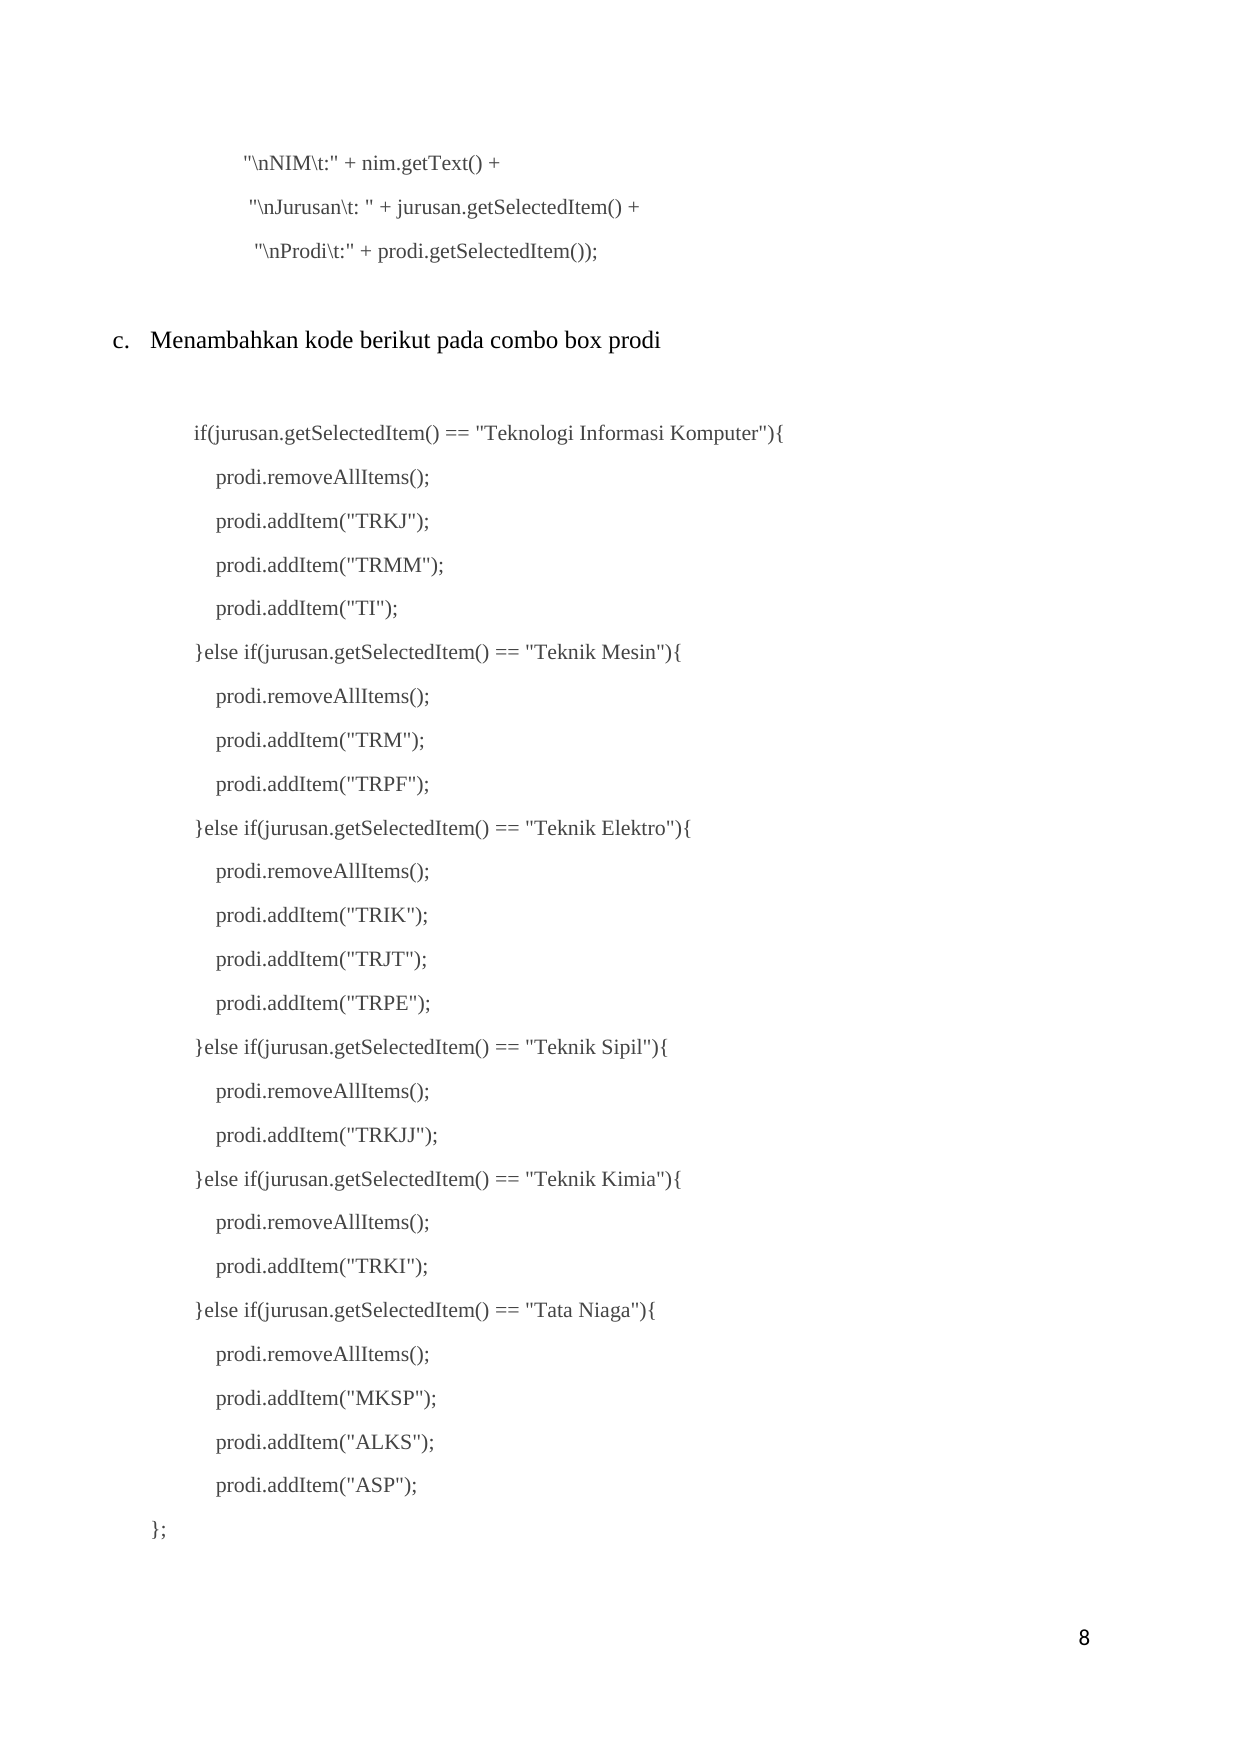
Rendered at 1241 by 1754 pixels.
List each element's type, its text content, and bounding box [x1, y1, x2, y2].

text prodi.addItem("TRKJJ"); [150, 1122, 1090, 1147]
text }else if(jurusan.getSelectedItem() == "Teknik Sipil"){ [150, 1034, 1090, 1059]
text prodi.removeAllItems(); [150, 683, 1090, 708]
text }else if(jurusan.getSelectedItem() == "Teknik Mesin"){ [150, 639, 1090, 664]
text prodi.addItem("TRMM"); [150, 552, 1090, 577]
text prodi.addItem("TRPF"); [150, 771, 1090, 796]
text if(jurusan.getSelectedItem() == "Teknologi Informasi Komputer"){ [150, 420, 1090, 445]
text prodi.addItem("MKSP"); [150, 1385, 1090, 1410]
text prodi.addItem("ALKS"); [150, 1429, 1090, 1454]
text prodi.removeAllItems(); [150, 1209, 1090, 1234]
text }; [150, 1516, 1090, 1542]
text prodi.addItem("ASP"); [150, 1472, 1090, 1498]
list Menambahkan kode berikut pada combo box prodi [112, 325, 1090, 354]
text prodi.removeAllItems(); [150, 464, 1090, 489]
text prodi.addItem("TRPE"); [150, 990, 1090, 1015]
text }else if(jurusan.getSelectedItem() == "Teknik Elektro"){ [150, 815, 1090, 840]
text prodi.removeAllItems(); [150, 1078, 1090, 1103]
text "\nJurusan\t: " + jurusan.getSelectedItem() + [150, 194, 1090, 219]
text prodi.removeAllItems(); [150, 858, 1090, 884]
text "\nProdi\t:" + prodi.getSelectedItem()); [150, 238, 1090, 263]
text prodi.removeAllItems(); [150, 1341, 1090, 1366]
text prodi.addItem("TRM"); [150, 727, 1090, 752]
text prodi.addItem("TRKI"); [150, 1253, 1090, 1278]
text prodi.addItem("TRJT"); [150, 946, 1090, 971]
text prodi.addItem("TRKJ"); [150, 508, 1090, 533]
text }else if(jurusan.getSelectedItem() == "Tata Niaga"){ [150, 1297, 1090, 1322]
text "\nNIM\t:" + nim.getText() + [150, 150, 1090, 175]
text prodi.addItem("TI"); [150, 595, 1090, 621]
text prodi.addItem("TRIK"); [150, 902, 1090, 928]
text }else if(jurusan.getSelectedItem() == "Teknik Kimia"){ [150, 1166, 1090, 1191]
